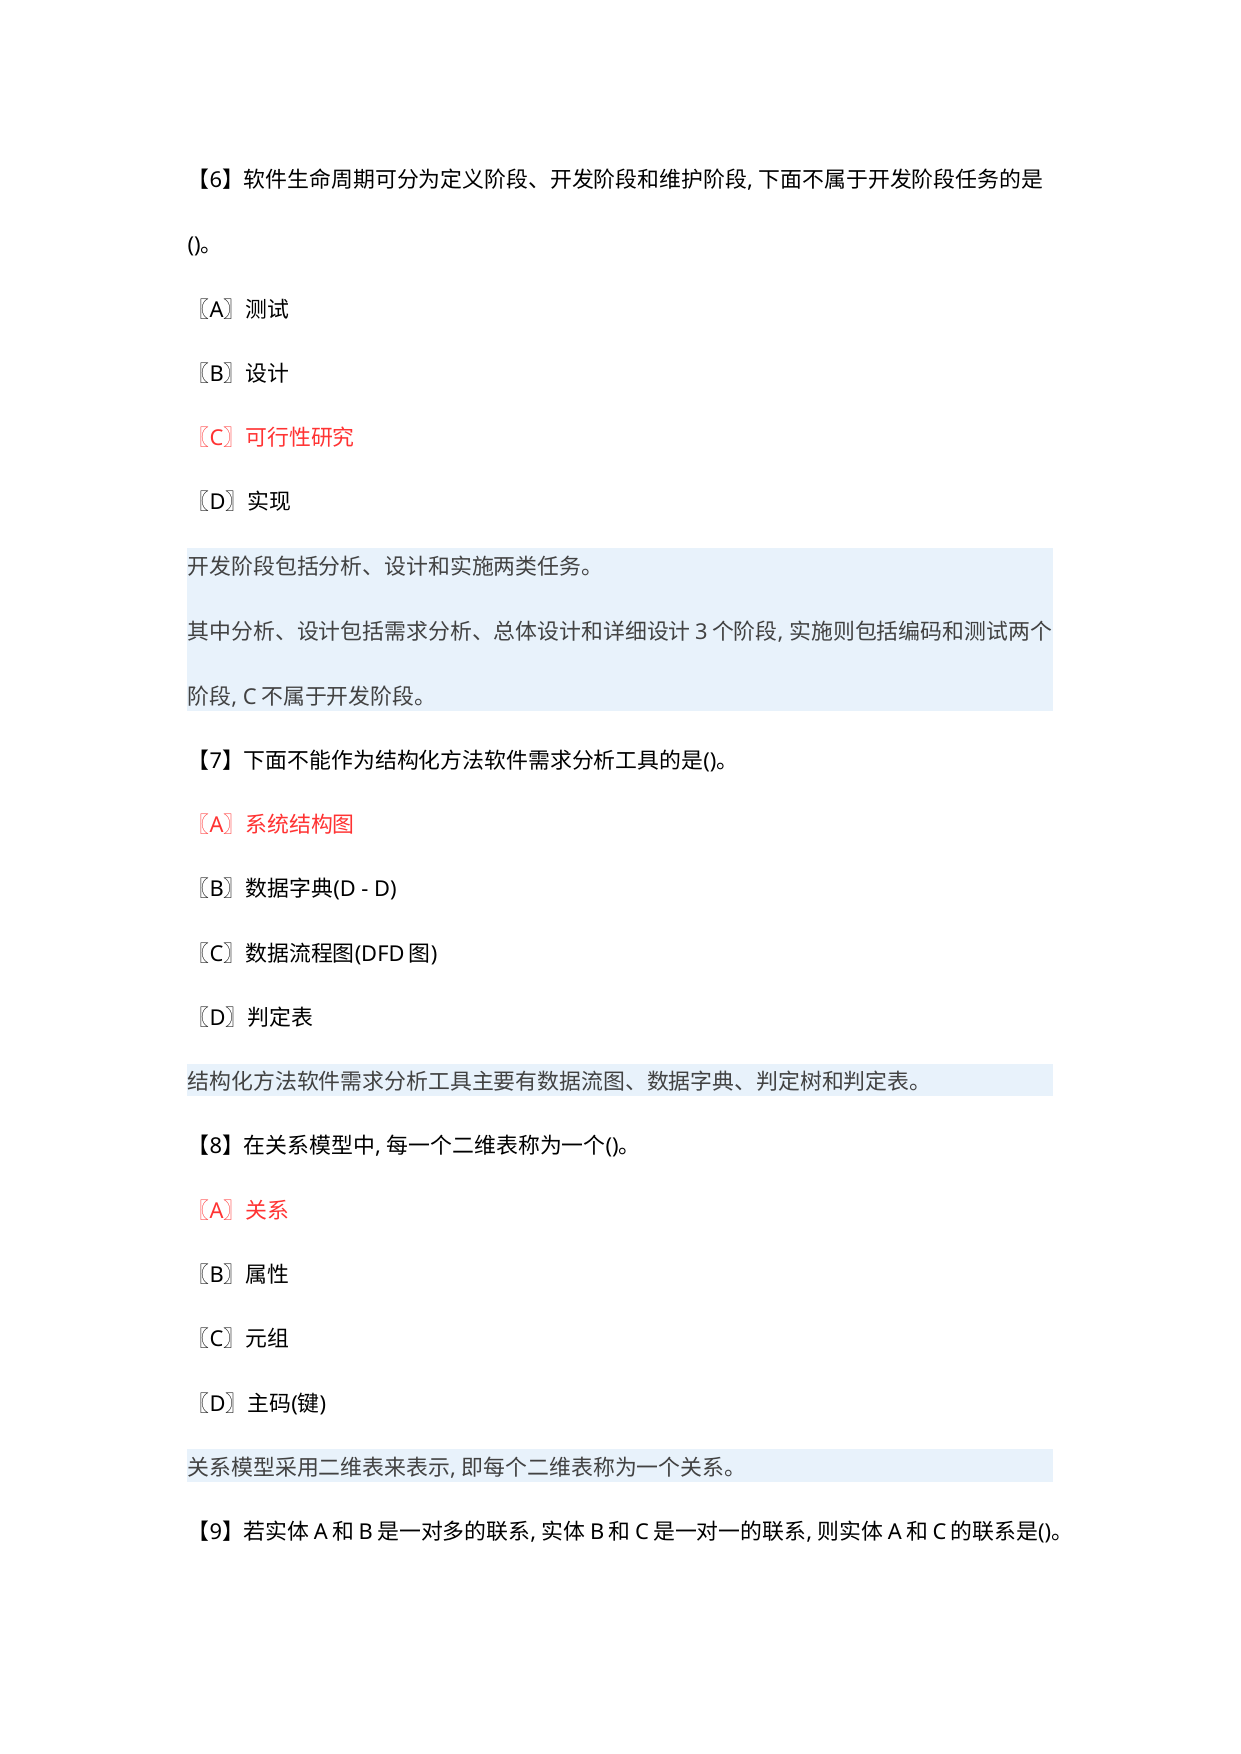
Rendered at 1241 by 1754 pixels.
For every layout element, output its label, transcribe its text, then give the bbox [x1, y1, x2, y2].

text 〖A〗系统结构图 [187, 807, 1053, 839]
text 〖B〗数据字典(D - D) [187, 871, 1053, 904]
text 〖B〗属性 [187, 1257, 1053, 1289]
text 【8】在关系模型中, 每一个二维表称为一个()。 [187, 1128, 1053, 1161]
text 【9】若实体A和B是一对多的联系, 实体B和C是一对一的联系, 则实体A和C的联系是()。 [187, 1514, 1053, 1546]
text 〖A〗关系 [187, 1192, 1053, 1225]
text 〖C〗可行性研究 [187, 420, 1053, 452]
text 〖A〗测试 [187, 291, 1053, 324]
text 〖D〗判定表 [187, 1000, 1053, 1032]
text 【7】下面不能作为结构化方法软件需求分析工具的是()。 [187, 743, 1053, 775]
text 〖C〗元组 [187, 1321, 1053, 1353]
text 〖D〗主码(键) [187, 1385, 1053, 1418]
text 〖D〗实现 [187, 484, 1053, 517]
text 结构化方法软件需求分析工具主要有数据流图、数据字典、判定树和判定表。 [187, 1064, 1053, 1096]
text 【6】软件生命周期可分为定义阶段、开发阶段和维护阶段, 下面不属于开发阶段任务的是()。 [187, 162, 1053, 259]
text 开发阶段包括分析、设计和实施两类任务。 其中分析、设计包括需求分析、总体设计和详细设计3个阶段, 实施则包括编码和测试两个阶段, C不属于开发阶段。 [187, 548, 1053, 711]
text 关系模型采用二维表来表示, 即每个二维表称为一个关系。 [187, 1449, 1053, 1482]
text 〖B〗设计 [187, 356, 1053, 388]
text 〖C〗数据流程图(DFD图) [187, 935, 1053, 968]
